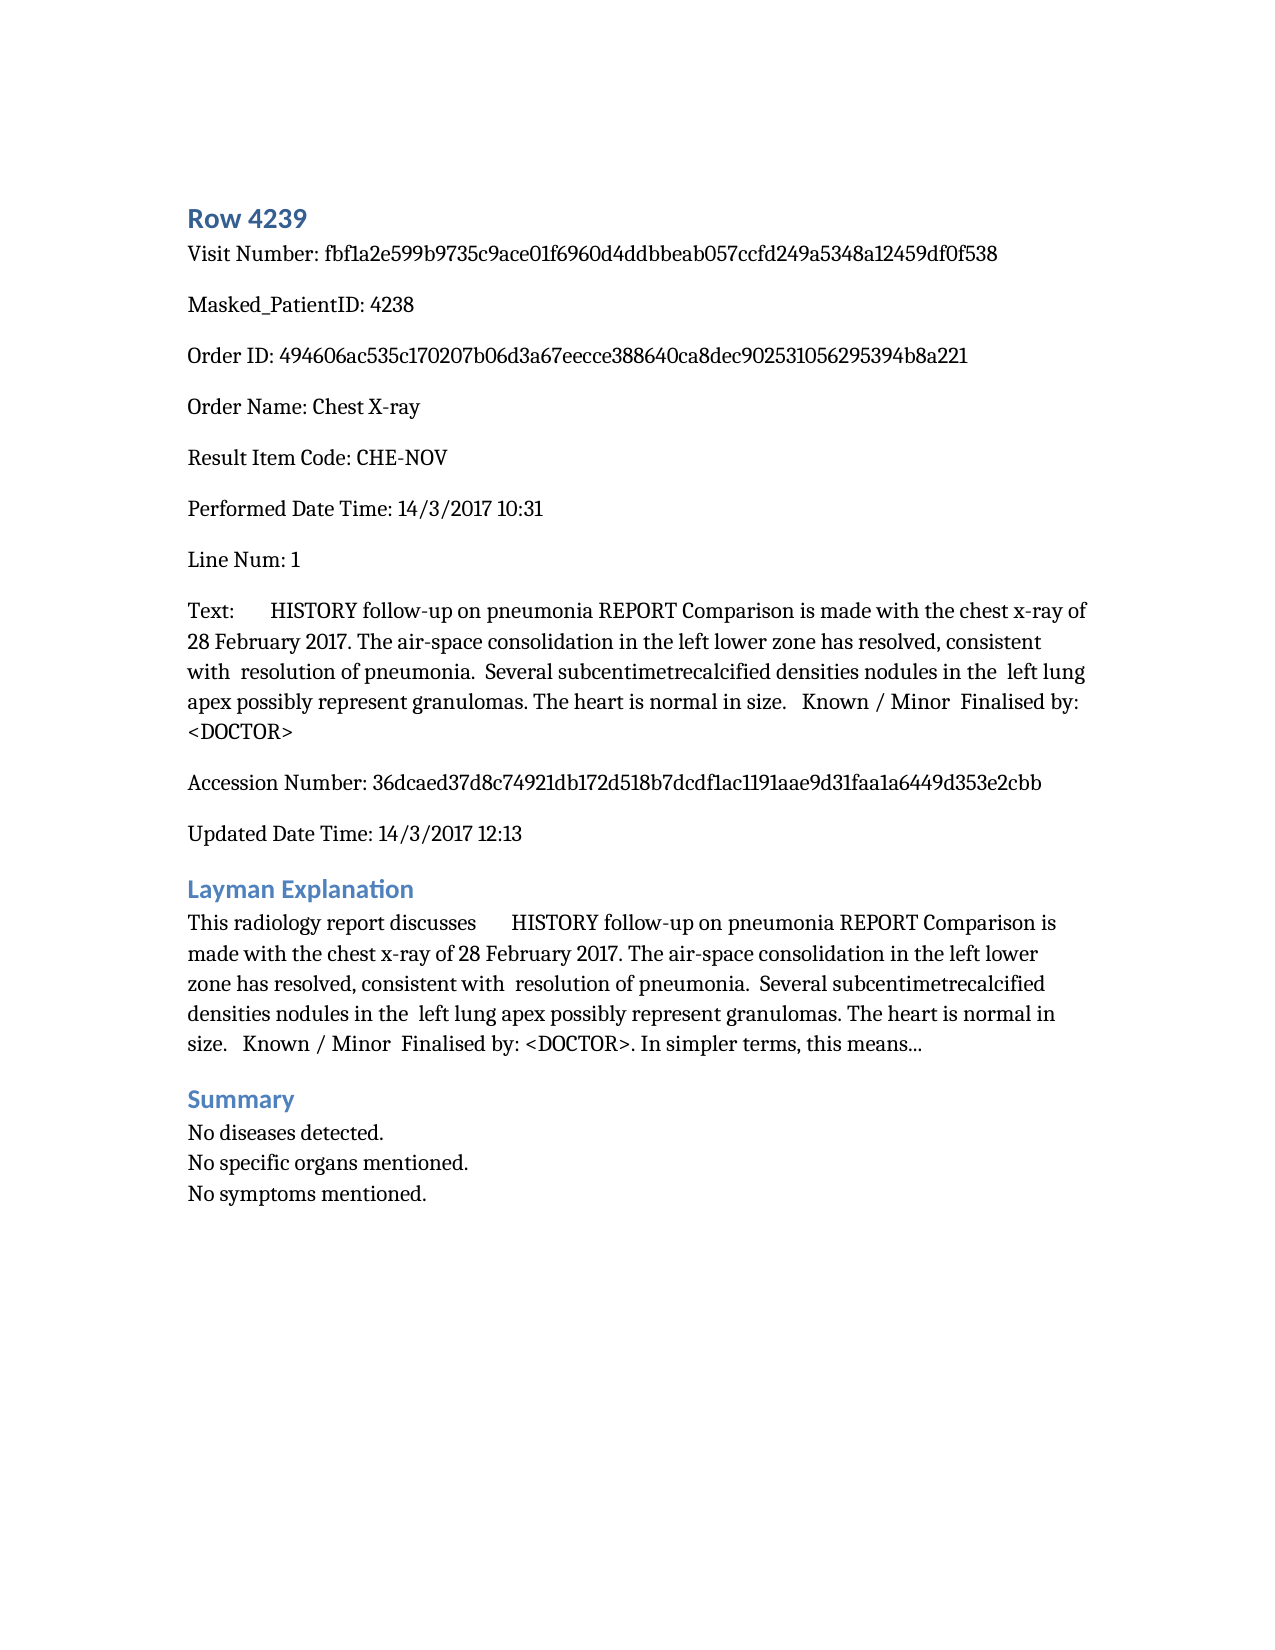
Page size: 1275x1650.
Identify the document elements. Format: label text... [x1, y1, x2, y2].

subtitle Layman Explanation [187, 872, 1087, 905]
text Order Name: Chest X-ray [187, 394, 1087, 420]
text No diseases detected. No specific organs mentioned. No symptoms mentioned. [187, 1120, 1087, 1207]
text Text: HISTORY follow-up on pneumonia REPORT Comparison is made with the chest x-ray of 28 February 2017. The air-space consolidation in the left lower zone has resolved, consistent with resolution of pneumonia. Several subcentimetrecalcified densities nodules in the left lung apex possibly represent granulomas. The heart is normal in size. Known / Minor Finalised by: <DOCTOR> [187, 598, 1087, 745]
text Updated Date Time: 14/3/2017 12:13 [187, 821, 1087, 847]
text Result Item Code: CHE-NOV [187, 445, 1087, 471]
text Accession Number: 36dcaed37d8c74921db172d518b7dcdf1ac1191aae9d31faa1a6449d353e2cbb [187, 770, 1087, 796]
text Line Num: 1 [187, 547, 1087, 573]
text This radiology report discusses HISTORY follow-up on pneumonia REPORT Comparison is made with the chest x-ray of 28 February 2017. The air-space consolidation in the left lower zone has resolved, consistent with resolution of pneumonia. Several subcentimetrecalcified densities nodules in the left lung apex possibly represent granulomas. The heart is normal in size. Known / Minor Finalised by: <DOCTOR>. In simpler terms, this means... [187, 910, 1087, 1057]
subtitle Row 4239 [187, 200, 1087, 236]
text Masked_PatientID: 4238 [187, 292, 1087, 318]
text Visit Number: fbf1a2e599b9735c9ace01f6960d4ddbbeab057ccfd249a5348a12459df0f538 [187, 241, 1087, 267]
subtitle Summary [187, 1082, 1087, 1115]
text Performed Date Time: 14/3/2017 10:31 [187, 496, 1087, 522]
text Order ID: 494606ac535c170207b06d3a67eecce388640ca8dec902531056295394b8a221 [187, 343, 1087, 369]
